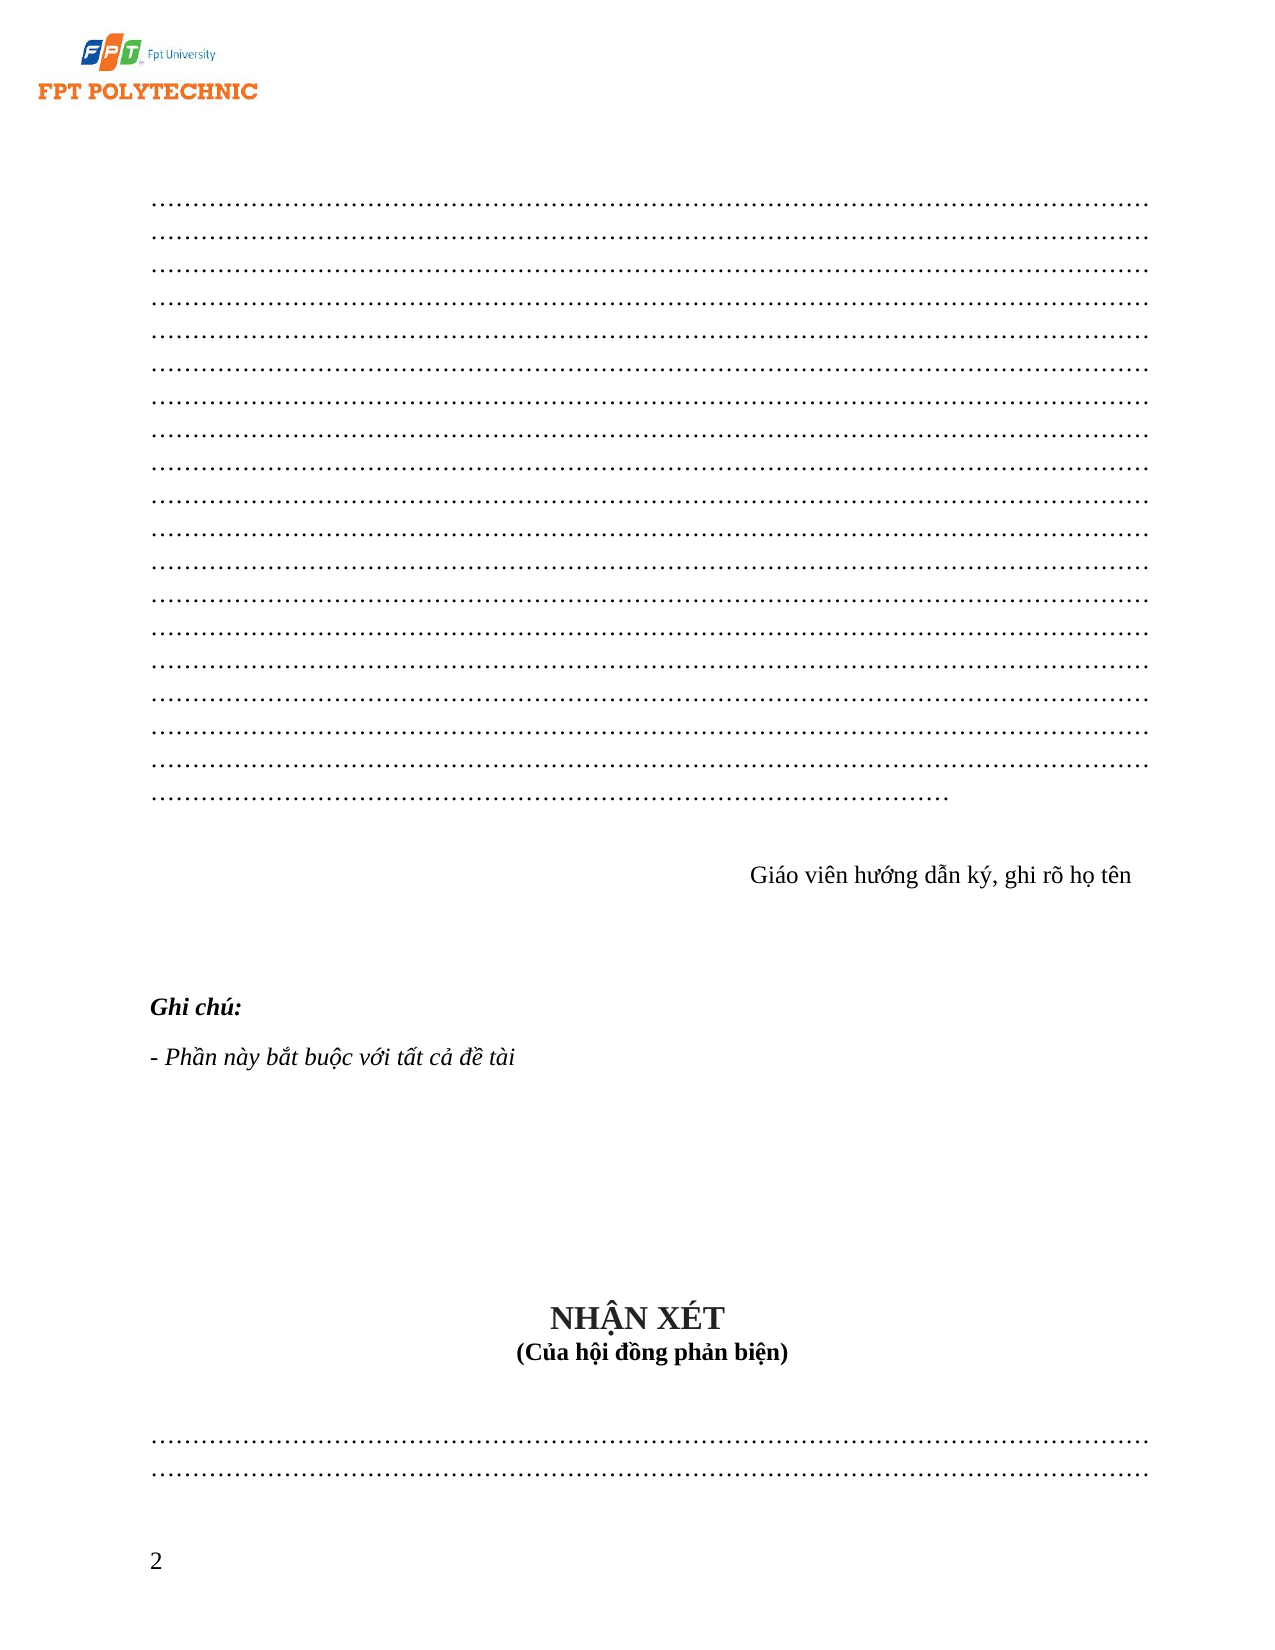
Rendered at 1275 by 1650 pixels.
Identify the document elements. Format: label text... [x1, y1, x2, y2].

picture [36, 18, 259, 127]
subtitle NHẬN XÉT [150, 1299, 1125, 1337]
text - Phần này bắt buộc với tất cả đề tài [150, 1042, 1155, 1071]
text Giáo viên hướng dẫn ký, ghi rõ họ tên Ghi chú: [150, 860, 1155, 1021]
text (Của hội đồng phản biện) [150, 1337, 1155, 1366]
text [150, 1420, 1155, 1481]
